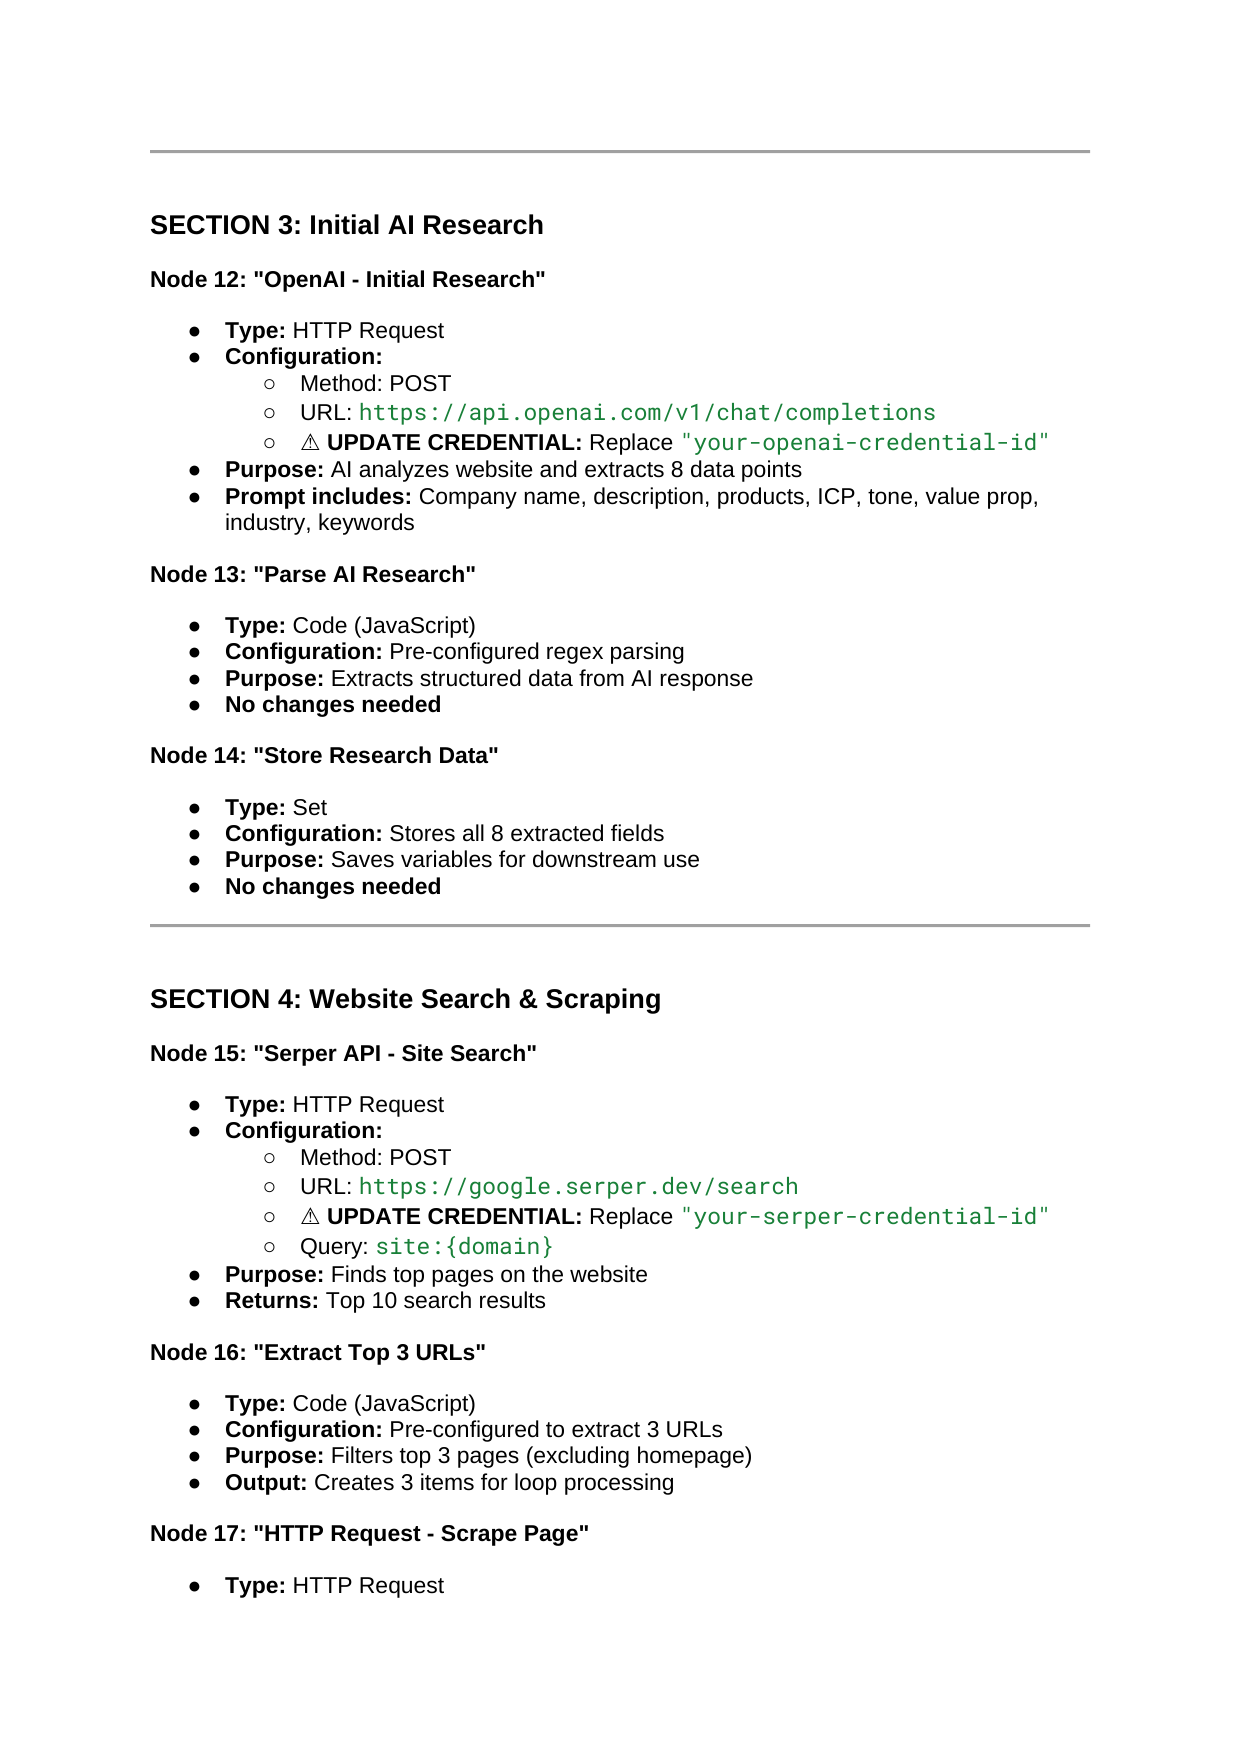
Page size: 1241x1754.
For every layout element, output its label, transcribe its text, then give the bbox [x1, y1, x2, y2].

list Configuration: [187, 1117, 1090, 1144]
list No changes needed [187, 691, 1090, 717]
list ⚠️ UPDATE CREDENTIAL: Replace "your-openai-credential-id" [262, 426, 1090, 456]
subtitle Node 13: "Parse AI Research" [150, 561, 1090, 587]
list Output: Creates 3 items for loop processing [187, 1469, 1090, 1495]
list Purpose: Filters top 3 pages (excluding homepage) [187, 1442, 1090, 1469]
list Returns: Top 10 search results [187, 1287, 1090, 1313]
list URL: https://api.openai.com/v1/chat/completions [262, 396, 1090, 426]
subtitle Node 15: "Serper API - Site Search" [150, 1040, 1090, 1066]
list Type: Set [187, 794, 1090, 820]
list Query: site:{domain} [262, 1231, 1090, 1261]
list No changes needed [187, 873, 1090, 899]
list URL: https://google.serper.dev/search [262, 1170, 1090, 1200]
list Purpose: Finds top pages on the website [187, 1261, 1090, 1287]
list ⚠️ UPDATE CREDENTIAL: Replace "your-serper-credential-id" [262, 1200, 1090, 1231]
subtitle Node 14: "Store Research Data" [150, 742, 1090, 769]
list Configuration: Stores all 8 extracted fields [187, 820, 1090, 846]
list Type: HTTP Request [187, 1572, 1090, 1598]
list Purpose: AI analyzes website and extracts 8 data points [187, 456, 1090, 483]
list Method: POST [262, 370, 1090, 396]
list Type: Code (JavaScript) [187, 1390, 1090, 1416]
list Type: HTTP Request [187, 317, 1090, 343]
subtitle Node 17: "HTTP Request - Scrape Page" [150, 1520, 1090, 1547]
subtitle SECTION 4: Website Search & Scraping [150, 983, 1090, 1015]
list Configuration: Pre-configured to extract 3 URLs [187, 1416, 1090, 1442]
list Type: Code (JavaScript) [187, 612, 1090, 638]
list Configuration: [187, 343, 1090, 370]
subtitle Node 12: "OpenAI - Initial Research" [150, 266, 1090, 292]
subtitle Node 16: "Extract Top 3 URLs" [150, 1338, 1090, 1365]
list Purpose: Saves variables for downstream use [187, 846, 1090, 873]
list Prompt includes: Company name, description, products, ICP, tone, value prop, industry, keywords [187, 483, 1090, 536]
subtitle SECTION 3: Initial AI Research [150, 209, 1090, 241]
list Type: HTTP Request [187, 1091, 1090, 1117]
list Configuration: Pre-configured regex parsing [187, 638, 1090, 664]
list Method: POST [262, 1144, 1090, 1170]
list Purpose: Extracts structured data from AI response [187, 664, 1090, 691]
